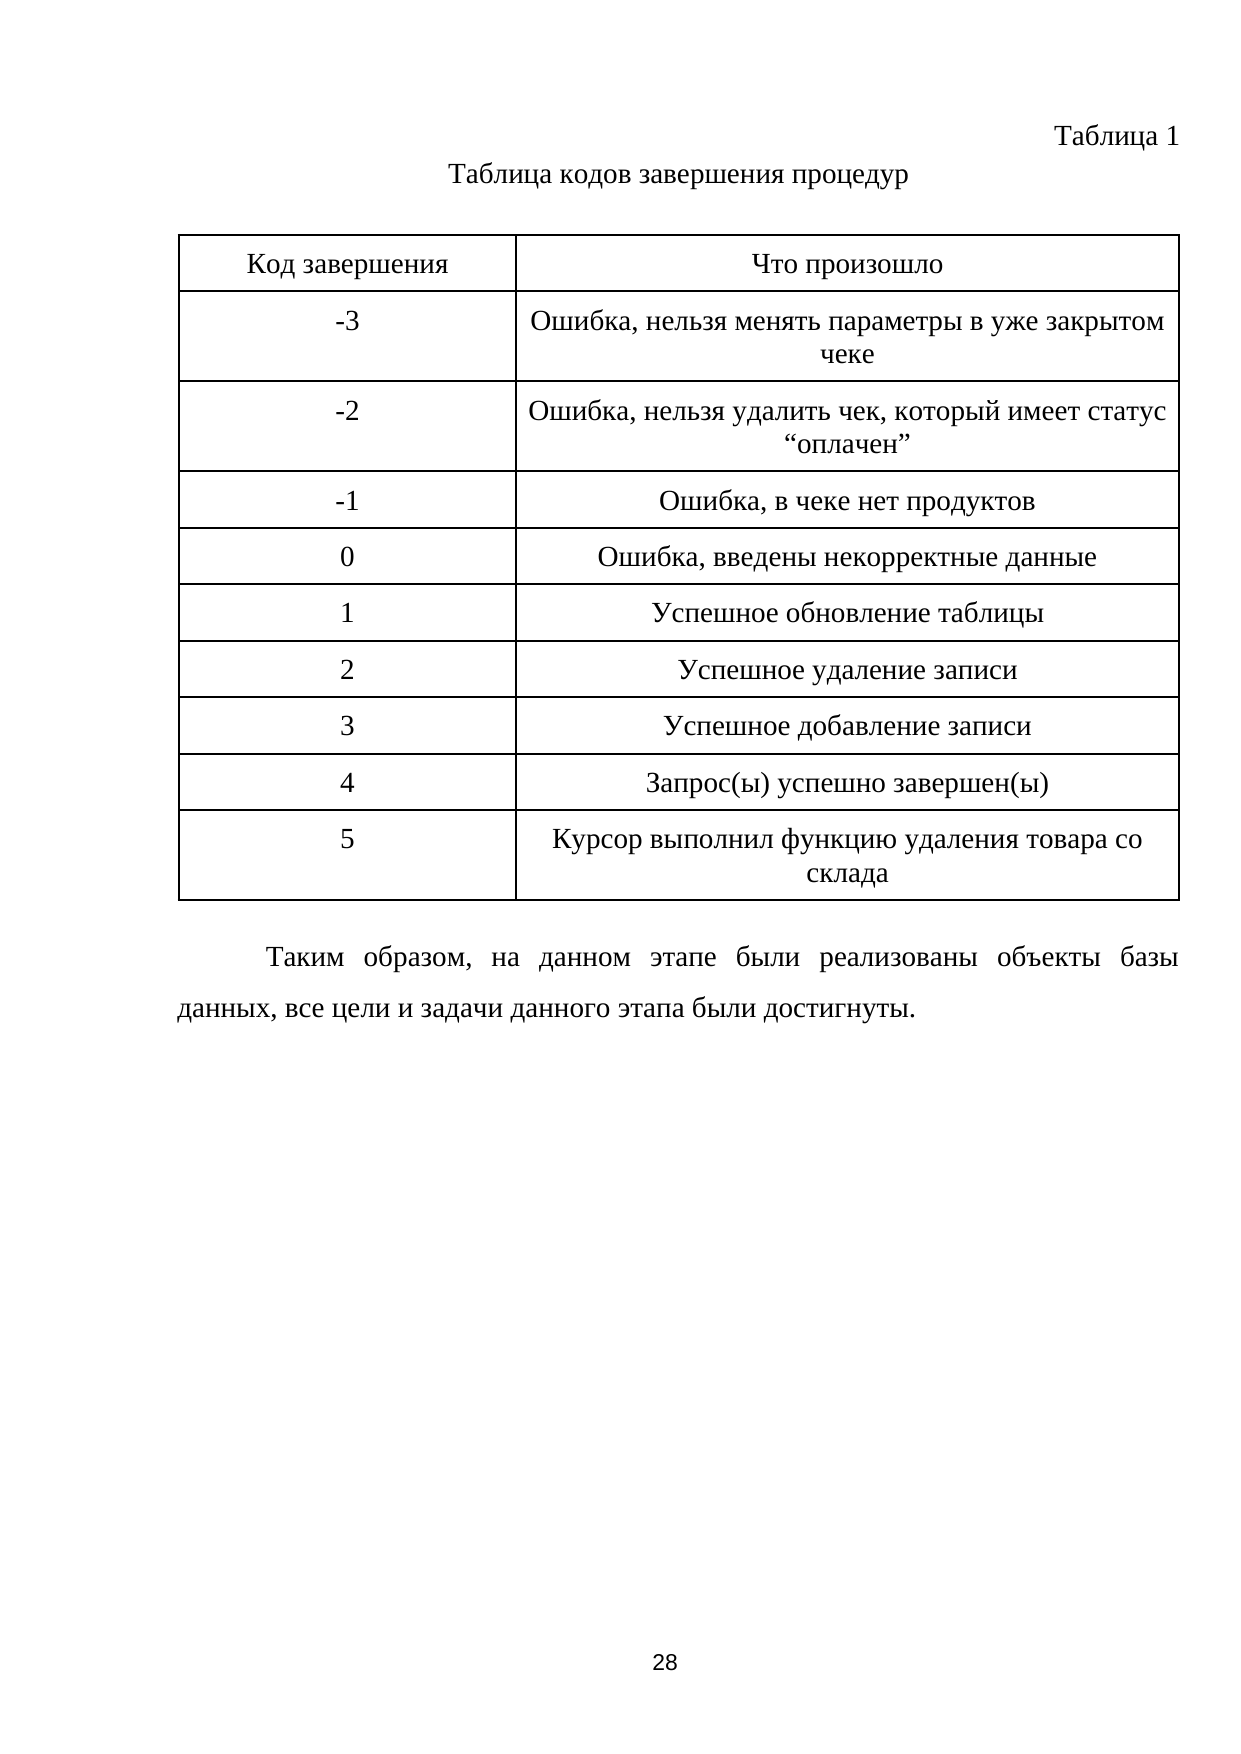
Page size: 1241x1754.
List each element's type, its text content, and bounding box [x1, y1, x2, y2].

text Таблица кодов завершения процедур [177, 157, 1180, 190]
table_cell Ошибка, в чеке нет продуктов [517, 472, 1178, 527]
table_header Что произошло [517, 236, 1178, 290]
table_cell 5 [180, 811, 515, 899]
table_cell Успешное добавление записи [517, 698, 1178, 752]
table_cell 4 [180, 755, 515, 809]
table_cell -2 [180, 382, 515, 470]
text Таблица 1 [177, 118, 1180, 152]
table_cell -1 [180, 472, 515, 527]
table_cell Запрос(ы) успешно завершен(ы) [517, 755, 1178, 809]
table_header Код завершения [180, 236, 515, 290]
table_cell -3 [180, 292, 515, 380]
table_cell Ошибка, нельзя удалить чек, который имеет статус “оплачен” [517, 382, 1178, 470]
table_cell Ошибка, введены некорректные данные [517, 529, 1178, 583]
table_cell Успешное обновление таблицы [517, 585, 1178, 639]
table_cell 3 [180, 698, 515, 752]
table_cell Курсор выполнил функцию удаления товара со склада [517, 811, 1178, 899]
table_cell 1 [180, 585, 515, 639]
table_cell 0 [180, 529, 515, 583]
table_cell Успешное удаление записи [517, 642, 1178, 696]
table_cell Ошибка, нельзя менять параметры в уже закрытом чеке [517, 292, 1178, 380]
table_cell 2 [180, 642, 515, 696]
text Таким образом, на данном этапе были реализованы объекты базы данных, все цели и задачи данного этапа были достигнуты. [177, 939, 1180, 1023]
